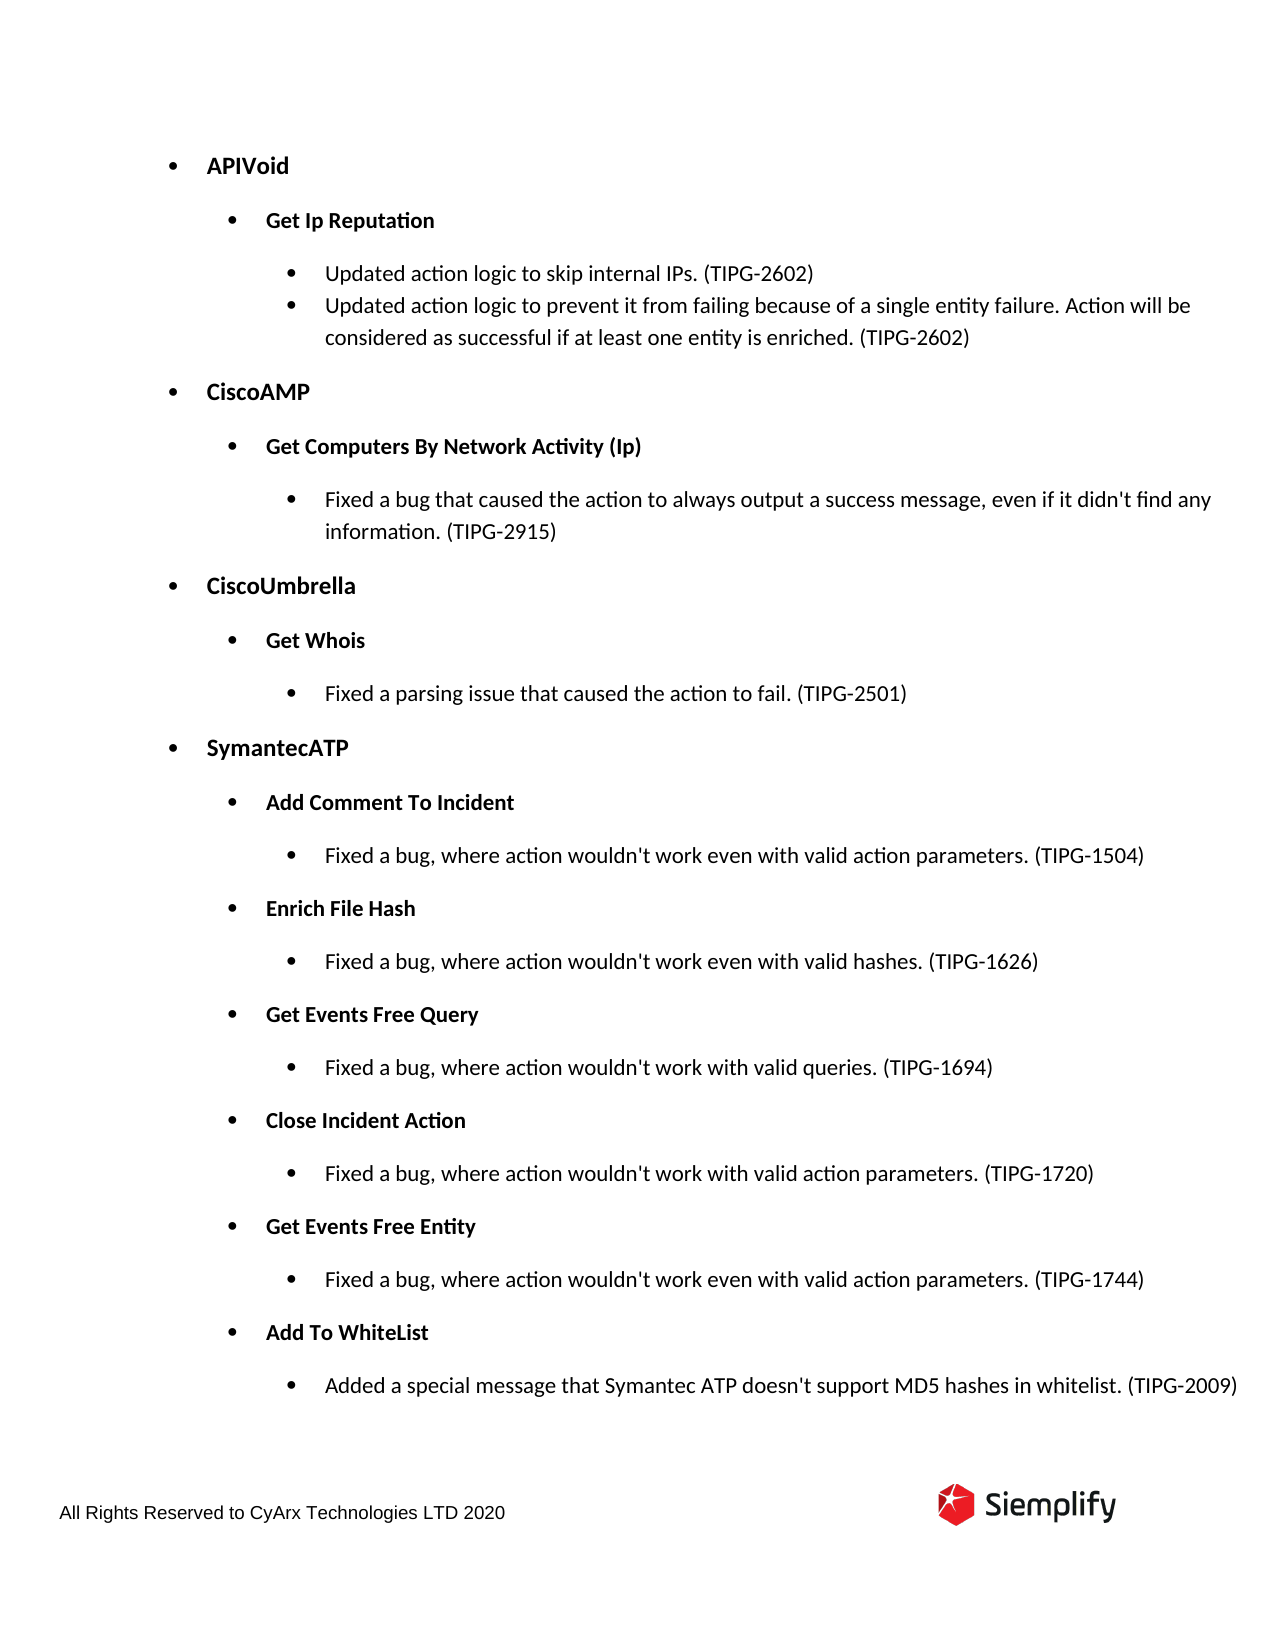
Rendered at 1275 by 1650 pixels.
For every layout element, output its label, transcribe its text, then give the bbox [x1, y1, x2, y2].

list CiscoUmbrella [169, 570, 1275, 601]
list Fixed a parsing issue that caused the action to fail. (TIPG-2501) [287, 679, 1275, 707]
list Get Computers By Network Activity (Ip) [228, 432, 1275, 460]
list Fixed a bug, where action wouldn't work with valid queries. (TIPG-1694) [287, 1053, 1275, 1081]
list Fixed a bug that caused the action to always output a success message, even if it didn't find any information. (TIPG-2915) [287, 485, 1275, 545]
list SymantecATP [169, 732, 1275, 763]
list APIVoid [169, 150, 1275, 181]
list Get Events Free Query [228, 1000, 1275, 1028]
list Fixed a bug, where action wouldn't work even with valid hashes. (TIPG-1626) [287, 947, 1275, 975]
list Get Whois [228, 626, 1275, 654]
list Updated action logic to prevent it from failing because of a single entity failure. Action will be considered as successful if at least one entity is enriched. (TIPG-2602) [287, 291, 1275, 351]
list Add Comment To Incident [228, 788, 1275, 816]
list Close Incident Action [228, 1106, 1275, 1134]
list Fixed a bug, where action wouldn't work with valid action parameters. (TIPG-1720) [287, 1159, 1275, 1187]
list CiscoAMP [169, 376, 1275, 407]
list Add To WhiteList [228, 1318, 1275, 1346]
list Get Ip Reputation [228, 206, 1275, 234]
list Fixed a bug, where action wouldn't work even with valid action parameters. (TIPG-1504) [287, 841, 1275, 869]
picture [938, 1484, 1116, 1526]
list Updated action logic to skip internal IPs. (TIPG-2602) [287, 259, 1275, 287]
list Fixed a bug, where action wouldn't work even with valid action parameters. (TIPG-1744) [287, 1265, 1275, 1293]
list Get Events Free Entity [228, 1212, 1275, 1240]
list Enrich File Hash [228, 894, 1275, 922]
list Added a special message that Symantec ATP doesn't support MD5 hashes in whitelist. (TIPG-2009) [287, 1371, 1275, 1399]
